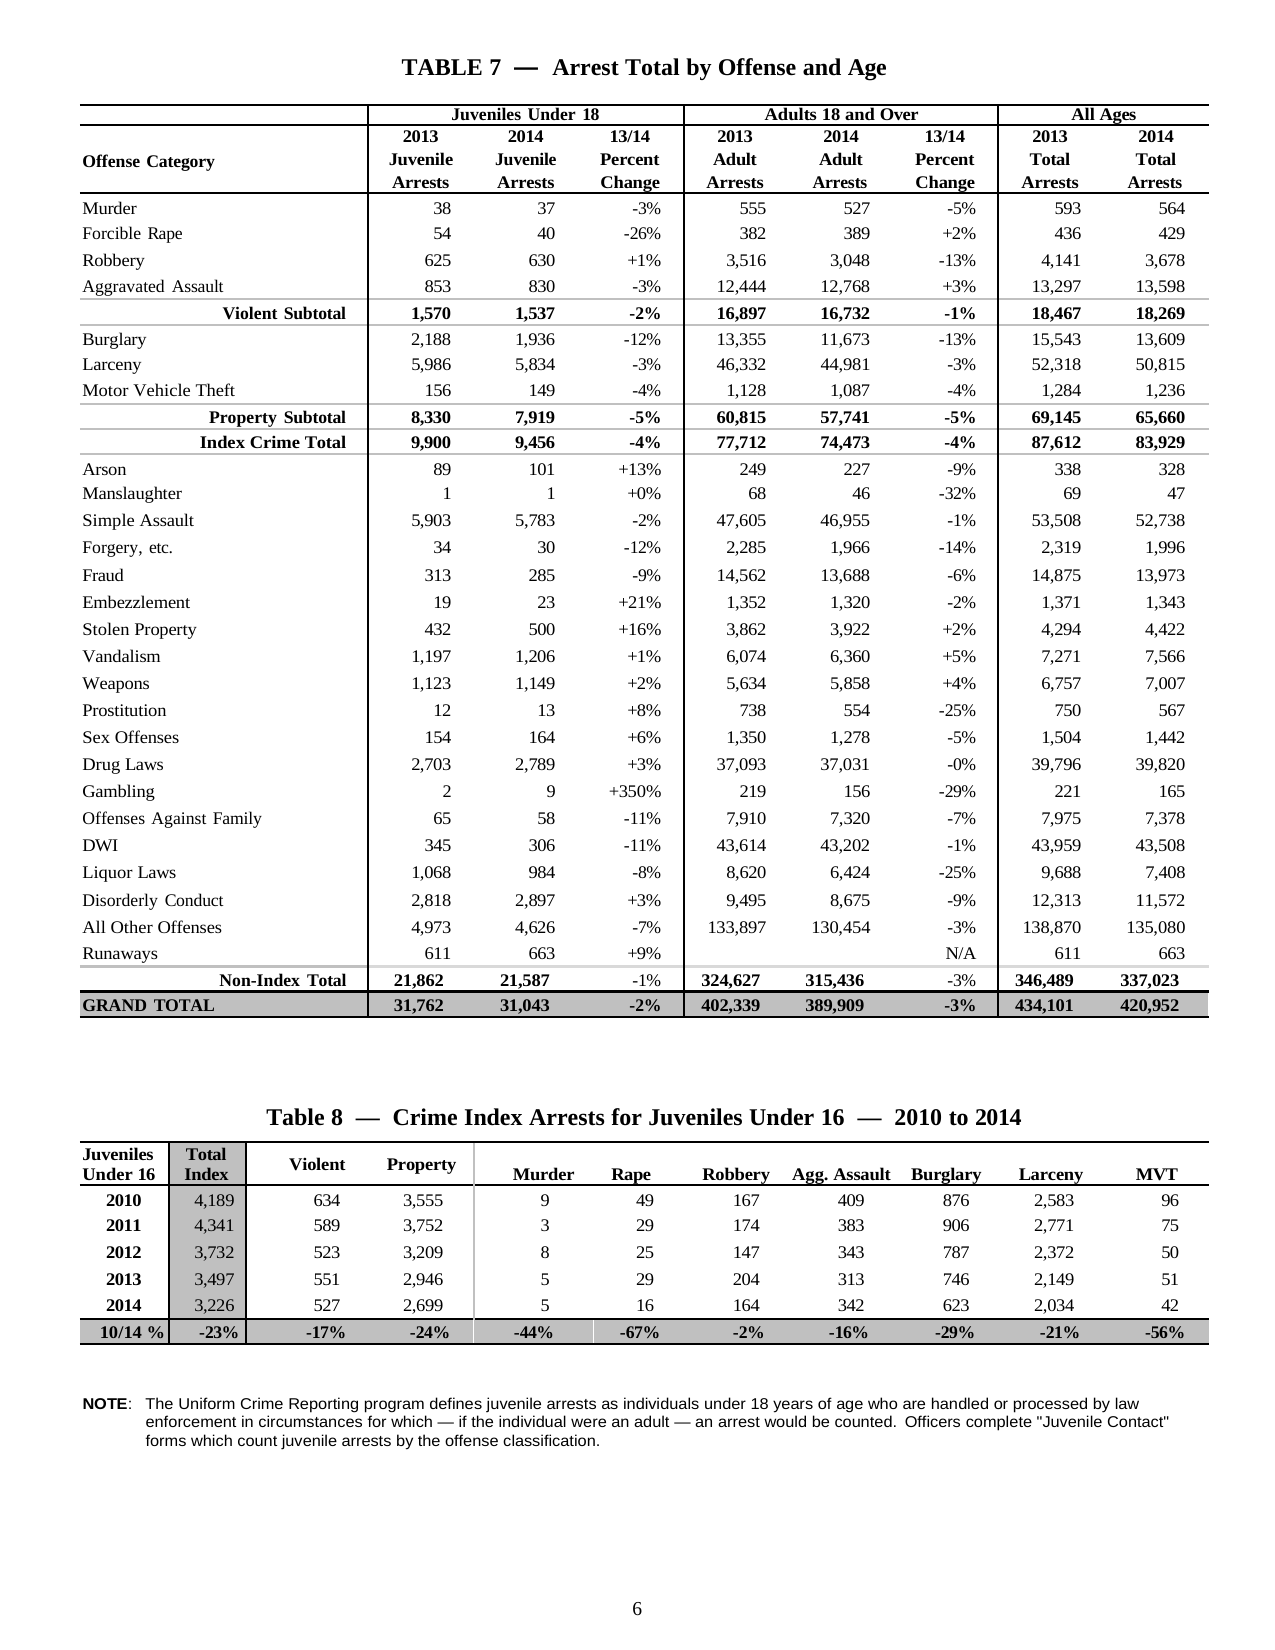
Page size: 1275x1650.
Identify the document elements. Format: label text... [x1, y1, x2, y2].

table_cell 18,269 [1101, 300, 1208, 323]
table_cell 1,284 [999, 378, 1101, 403]
table_cell 1 [369, 480, 474, 507]
table_cell Weapons [80, 670, 367, 697]
table_cell 625 [369, 246, 474, 273]
table_header [80, 106, 367, 124]
table_cell 69,145 [999, 405, 1101, 428]
table_cell -26% [580, 219, 683, 246]
table_cell Property Subtotal [80, 405, 367, 428]
table_cell -13% [894, 326, 997, 351]
table_cell 101 [474, 455, 580, 480]
table_cell 14,875 [999, 561, 1101, 588]
table_cell 3,048 [786, 246, 894, 273]
table_cell +16% [580, 616, 683, 643]
table_cell +1% [580, 246, 683, 273]
table_cell 12,444 [685, 274, 786, 298]
table_cell +0% [580, 480, 683, 507]
table_cell 1,537 [474, 300, 580, 323]
table_cell 89 [369, 455, 474, 480]
table_cell -3% [894, 351, 997, 378]
table_cell Forcible Rape [80, 219, 367, 246]
subtitle TABLE 7 — Arrest Total by Offense and Age [217, 53, 1071, 81]
table_cell -5% [894, 724, 997, 751]
table_cell 564 [1101, 194, 1208, 219]
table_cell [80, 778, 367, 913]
table_cell 12,768 [786, 274, 894, 298]
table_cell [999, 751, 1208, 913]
table_cell 7,566 [1101, 643, 1208, 670]
table_cell Larceny [80, 351, 367, 378]
table_cell 13,297 [999, 274, 1101, 298]
table_cell 630 [474, 246, 580, 273]
table_cell 13,598 [1101, 274, 1208, 298]
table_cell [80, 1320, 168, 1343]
table_cell 7,271 [999, 643, 1101, 670]
table_cell +21% [580, 589, 683, 616]
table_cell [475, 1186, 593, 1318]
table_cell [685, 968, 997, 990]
table_cell Arson [80, 455, 367, 480]
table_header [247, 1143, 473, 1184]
table_cell 12 [369, 697, 474, 724]
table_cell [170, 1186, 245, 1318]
table_header Juveniles Under 18 [369, 106, 683, 124]
table_cell 5,986 [369, 351, 474, 378]
table_cell 16,732 [786, 300, 894, 323]
table_cell 23 [474, 589, 580, 616]
table_cell 5,783 [474, 507, 580, 534]
table_cell 11,673 [786, 326, 894, 351]
table_cell 8,330 [369, 405, 474, 428]
table_cell 9,900 [369, 430, 474, 453]
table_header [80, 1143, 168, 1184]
table_cell 149 [474, 378, 580, 403]
table_cell 13/14 Percent Change [894, 126, 997, 192]
table_cell 738 [685, 697, 786, 724]
text Table 8 — Crime Index Arrests for Juveniles Under 16 — 2010 to 2014 [217, 1103, 1071, 1131]
table_cell 853 [369, 274, 474, 298]
table_cell 4,141 [999, 246, 1101, 273]
table_cell 555 [685, 194, 786, 219]
table_cell 1,206 [474, 643, 580, 670]
table_cell 37,093 [685, 751, 786, 778]
table_cell +6% [580, 724, 683, 751]
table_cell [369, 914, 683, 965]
table_cell 313 [369, 561, 474, 588]
table_cell Forgery, etc. [80, 534, 367, 561]
table_cell 249 [685, 455, 786, 480]
table_cell Embezzlement [80, 589, 367, 616]
table_cell -3% [580, 351, 683, 378]
table_cell -5% [580, 405, 683, 428]
table_cell -25% [894, 697, 997, 724]
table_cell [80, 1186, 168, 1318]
table_cell +2% [894, 219, 997, 246]
table_cell 54 [369, 219, 474, 246]
table_cell 1,371 [999, 589, 1101, 616]
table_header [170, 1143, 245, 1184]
table_cell 13,355 [685, 326, 786, 351]
table_cell 2013 Juvenile Arrests [369, 126, 474, 192]
table_cell 1,350 [685, 724, 786, 751]
table_cell 2013 Adult Arrests [685, 126, 786, 192]
table_cell -4% [580, 378, 683, 403]
table_cell 500 [474, 616, 580, 643]
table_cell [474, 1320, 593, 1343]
table_cell +3% [580, 751, 683, 778]
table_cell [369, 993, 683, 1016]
table_cell Robbery [80, 246, 367, 273]
table_cell +5% [894, 643, 997, 670]
table_cell 47 [1101, 480, 1208, 507]
table_cell -32% [894, 480, 997, 507]
table_cell 1,442 [1101, 724, 1208, 751]
table_cell Vandalism [80, 643, 367, 670]
table_cell 7,007 [1101, 670, 1208, 697]
table_cell Motor Vehicle Theft [80, 378, 367, 403]
table_cell 382 [685, 219, 786, 246]
table_cell 46,955 [786, 507, 894, 534]
table_cell 2,285 [685, 534, 786, 561]
table_cell 44,981 [786, 351, 894, 378]
table_cell 593 [999, 194, 1101, 219]
table_cell 1,966 [786, 534, 894, 561]
table_cell 750 [999, 697, 1101, 724]
table_cell 1,504 [999, 724, 1101, 751]
table_cell 57,741 [786, 405, 894, 428]
table_cell 1,149 [474, 670, 580, 697]
table_cell 1,278 [786, 724, 894, 751]
table_cell 1,320 [786, 589, 894, 616]
table_header Adults 18 and Over [685, 106, 997, 124]
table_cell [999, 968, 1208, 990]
table_cell -2% [894, 589, 997, 616]
table_cell 65,660 [1101, 405, 1208, 428]
table_cell -3% [580, 274, 683, 298]
table_cell Violent Subtotal [80, 300, 367, 323]
table_cell 69 [999, 480, 1101, 507]
table_cell 50,815 [1101, 351, 1208, 378]
table_cell -1% [894, 507, 997, 534]
text NOTE: The Uniform Crime Reporting program defines juvenile arrests as individuals under 18 years of age who are handled or processed by law enforcement in circumstances for which — if the individual were an adult — an arrest would be counted. Officers complete "Juvenile Contact" forms which count juvenile arrests by the offense classification. [82, 1395, 1192, 1450]
table_cell 2014 Total Arrests [1101, 126, 1208, 192]
table_cell -9% [580, 561, 683, 588]
table_cell -5% [894, 194, 997, 219]
table_cell -12% [580, 326, 683, 351]
table_cell 83,929 [1101, 430, 1208, 453]
table_cell 1,352 [685, 589, 786, 616]
table_cell Murder [80, 194, 367, 219]
table_cell -2% [580, 507, 683, 534]
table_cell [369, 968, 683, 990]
table_header All Ages [999, 106, 1208, 124]
table_cell Drug Laws [80, 751, 367, 778]
table_cell 567 [1101, 697, 1208, 724]
table_cell 47,605 [685, 507, 786, 534]
table_cell Sex Offenses [80, 724, 367, 751]
table_cell +2% [894, 616, 997, 643]
table_cell 1,197 [369, 643, 474, 670]
table_cell 328 [1101, 455, 1208, 480]
table_cell 2014 Adult Arrests [786, 126, 894, 192]
table_cell 15,543 [999, 326, 1101, 351]
table_cell 1,123 [369, 670, 474, 697]
table_cell -14% [894, 534, 997, 561]
table_cell 14,562 [685, 561, 786, 588]
table_cell 6,757 [999, 670, 1101, 697]
table_cell Manslaughter [80, 480, 367, 507]
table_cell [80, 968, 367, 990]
table_cell 77,712 [685, 430, 786, 453]
table_cell +8% [580, 697, 683, 724]
table_cell 1,936 [474, 326, 580, 351]
table_cell 19 [369, 589, 474, 616]
table_cell 4,422 [1101, 616, 1208, 643]
table_cell Stolen Property [80, 616, 367, 643]
table_cell 18,467 [999, 300, 1101, 323]
table_cell 338 [999, 455, 1101, 480]
table_cell 164 [474, 724, 580, 751]
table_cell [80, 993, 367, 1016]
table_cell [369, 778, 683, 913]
table_cell 52,318 [999, 351, 1101, 378]
table_cell 68 [685, 480, 786, 507]
table_cell +2% [580, 670, 683, 697]
table_cell 16,897 [685, 300, 786, 323]
table_cell 87,612 [999, 430, 1101, 453]
table_cell 53,508 [999, 507, 1101, 534]
table_cell -2% [580, 300, 683, 323]
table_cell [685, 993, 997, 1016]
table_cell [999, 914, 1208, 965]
table_cell 34 [369, 534, 474, 561]
table_cell 2,789 [474, 751, 580, 778]
table_cell 5,903 [369, 507, 474, 534]
table_cell -1% [894, 300, 997, 323]
table_cell 5,634 [685, 670, 786, 697]
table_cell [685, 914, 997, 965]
table_cell +1% [580, 643, 683, 670]
table_cell Simple Assault [80, 507, 367, 534]
table_cell Index Crime Total [80, 430, 367, 453]
table_cell 527 [786, 194, 894, 219]
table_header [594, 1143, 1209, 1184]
table_cell 2,703 [369, 751, 474, 778]
table_cell 46 [786, 480, 894, 507]
table_cell Fraud [80, 561, 367, 588]
table_cell 5,834 [474, 351, 580, 378]
table_cell 74,473 [786, 430, 894, 453]
table_cell 60,815 [685, 405, 786, 428]
table_cell Prostitution [80, 697, 367, 724]
table_cell 429 [1101, 219, 1208, 246]
table_cell 13 [474, 697, 580, 724]
table_cell 432 [369, 616, 474, 643]
table_cell -9% [894, 455, 997, 480]
table_cell +3% [894, 274, 997, 298]
table_cell 830 [474, 274, 580, 298]
table_cell 3,862 [685, 616, 786, 643]
table_cell 6,360 [786, 643, 894, 670]
table_cell 37 [474, 194, 580, 219]
table_cell 13,609 [1101, 326, 1208, 351]
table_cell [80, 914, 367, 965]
table_cell 389 [786, 219, 894, 246]
table_cell -4% [894, 430, 997, 453]
table_cell 5,858 [786, 670, 894, 697]
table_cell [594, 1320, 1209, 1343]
table_cell 554 [786, 697, 894, 724]
table_cell 13/14 Percent Change [580, 126, 683, 192]
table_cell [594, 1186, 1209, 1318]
table_cell 3,678 [1101, 246, 1208, 273]
table_cell 30 [474, 534, 580, 561]
table_cell -13% [894, 246, 997, 273]
table_cell 46,332 [685, 351, 786, 378]
table_cell 1,570 [369, 300, 474, 323]
table_cell -12% [580, 534, 683, 561]
table_cell 1,996 [1101, 534, 1208, 561]
table_cell 2013 Total Arrests [999, 126, 1101, 192]
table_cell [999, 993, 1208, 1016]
table_cell 6,074 [685, 643, 786, 670]
table_cell 436 [999, 219, 1101, 246]
table_cell +13% [580, 455, 683, 480]
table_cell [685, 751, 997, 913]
table_cell -6% [894, 561, 997, 588]
table_cell 4,294 [999, 616, 1101, 643]
table_cell 52,738 [1101, 507, 1208, 534]
table_cell -4% [894, 378, 997, 403]
table_cell Offense Category [80, 126, 367, 192]
table_cell -4% [580, 430, 683, 453]
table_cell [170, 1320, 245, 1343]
table_cell Aggravated Assault [80, 274, 367, 298]
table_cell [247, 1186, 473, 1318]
table_cell 1,128 [685, 378, 786, 403]
table_cell 7,919 [474, 405, 580, 428]
table_cell 2014 Juvenile Arrests [474, 126, 580, 192]
table_cell 38 [369, 194, 474, 219]
table_cell 13,688 [786, 561, 894, 588]
table_cell 227 [786, 455, 894, 480]
table_cell 3,516 [685, 246, 786, 273]
table_cell Burglary [80, 326, 367, 351]
table_cell 13,973 [1101, 561, 1208, 588]
table_cell -5% [894, 405, 997, 428]
table_cell 1,343 [1101, 589, 1208, 616]
table_cell 156 [369, 378, 474, 403]
table_cell 40 [474, 219, 580, 246]
table_cell 1,236 [1101, 378, 1208, 403]
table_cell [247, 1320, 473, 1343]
table_cell 154 [369, 724, 474, 751]
table_cell 2,188 [369, 326, 474, 351]
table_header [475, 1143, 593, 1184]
table_cell -3% [580, 194, 683, 219]
table_cell 2,319 [999, 534, 1101, 561]
table_cell 9,456 [474, 430, 580, 453]
table_cell +4% [894, 670, 997, 697]
table_cell 285 [474, 561, 580, 588]
table_cell 1 [474, 480, 580, 507]
table_cell 1,087 [786, 378, 894, 403]
table_cell 3,922 [786, 616, 894, 643]
